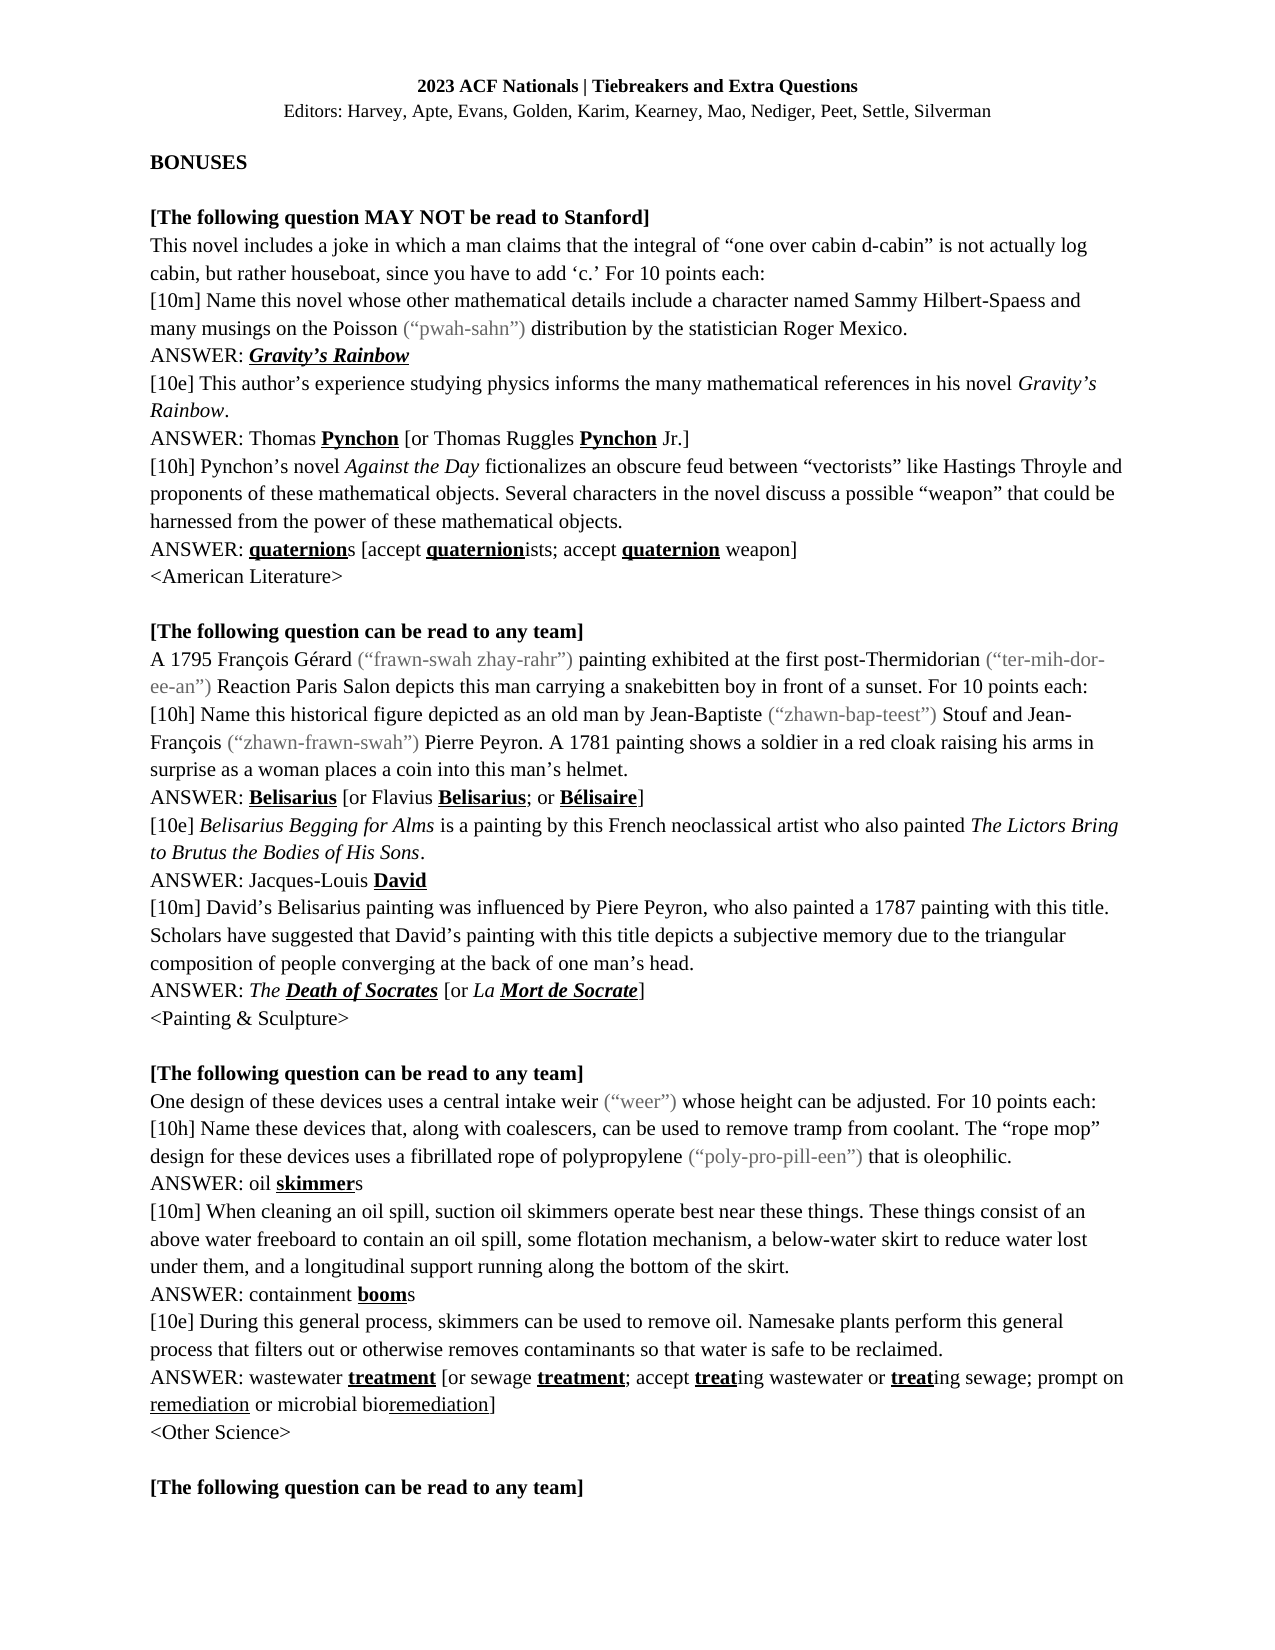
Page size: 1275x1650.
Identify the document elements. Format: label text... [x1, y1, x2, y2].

text [10h] Pynchon’s novel Against the Day fictionalizes an obscure feud between “vectorists” like Hastings Throyle and proponents of these mathematical objects. Several characters in the novel discuss a possible “weapon” that could be harnessed from the power of these mathematical objects. [150, 454, 1125, 533]
text This novel includes a joke in which a man claims that the integral of “one over cabin d-cabin” is not actually log cabin, but rather houseboat, since you have to add ‘c.’ For 10 points each: [150, 233, 1125, 284]
text [10e] This author’s experience studying physics informs the many mathematical references in his novel Gravity’s Rainbow. [150, 371, 1125, 422]
text ANSWER: Thomas Pynchon [or Thomas Ruggles Pynchon Jr.] [150, 426, 1125, 450]
text [The following question MAY NOT be read to Stanford] [150, 205, 1125, 229]
text <American Literature> [150, 564, 1125, 588]
text ANSWER: Gravity’s Rainbow [150, 343, 1125, 367]
text ANSWER: wastewater treatment [or sewage treatment; accept treating wastewater or treating sewage; prompt on remediation or microbial bioremediation] [150, 1364, 1125, 1416]
text <Painting & Sculpture> [150, 1006, 1125, 1030]
text ANSWER: quaternions [accept quaternionists; accept quaternion weapon] [150, 536, 1125, 561]
text ANSWER: oil skimmers [150, 1171, 1125, 1195]
text ANSWER: Belisarius [or Flavius Belisarius; or Bélisaire] [150, 785, 1125, 809]
text [The following question can be read to any team] [150, 1475, 1125, 1499]
text ANSWER: Jacques-Louis David [150, 868, 1125, 892]
text [The following question can be read to any team] [150, 619, 1125, 643]
text BONUSES [150, 150, 1125, 174]
text ANSWER: containment booms [150, 1282, 1125, 1306]
text A 1795 François Gérard (“frawn-swah zhay-rahr”) painting exhibited at the first post-Thermidorian (“ter-mih-dor-ee-an”) Reaction Paris Salon depicts this man carrying a snakebitten boy in front of a sunset. For 10 points each: [150, 647, 1125, 698]
text [The following question can be read to any team] [150, 1061, 1125, 1085]
text [10m] Name this novel whose other mathematical details include a character named Sammy Hilbert-Spaess and many musings on the Poisson (“pwah-sahn”) distribution by the statistician Roger Mexico. [150, 288, 1125, 340]
text ANSWER: The Death of Socrates [or La Mort de Socrate] [150, 978, 1125, 1002]
text [10h] Name these devices that, along with coalescers, can be used to remove tramp from coolant. The “rope mop” design for these devices uses a fibrillated rope of polypropylene (“poly-pro-pill-een”) that is oleophilic. [150, 1116, 1125, 1168]
text One design of these devices uses a central intake weir (“weer”) whose height can be adjusted. For 10 points each: [150, 1088, 1125, 1113]
text [10e] During this general process, skimmers can be used to remove oil. Namesake plants perform this general process that filters out or otherwise removes contaminants so that water is safe to be reclaimed. [150, 1309, 1125, 1361]
text <Other Science> [150, 1420, 1125, 1444]
text [10e] Belisarius Begging for Alms is a painting by this French neoclassical artist who also painted The Lictors Bring to Brutus the Bodies of His Sons. [150, 812, 1125, 864]
text [10m] David’s Belisarius painting was influenced by Piere Peyron, who also painted a 1787 painting with this title. Scholars have suggested that David’s painting with this title depicts a subjective memory due to the triangular composition of people converging at the back of one man’s head. [150, 895, 1125, 974]
text [10h] Name this historical figure depicted as an old man by Jean-Baptiste (“zhawn-bap-teest”) Stouf and Jean-François (“zhawn-frawn-swah”) Pierre Peyron. A 1781 painting shows a soldier in a red cloak raising his arms in surprise as a woman places a coin into this man’s helmet. [150, 702, 1125, 781]
text [10m] When cleaning an oil spill, suction oil skimmers operate best near these things. These things consist of an above water freeboard to contain an oil spill, some flotation mechanism, a below-water skirt to reduce water lost under them, and a longitudinal support running along the bottom of the skirt. [150, 1199, 1125, 1278]
